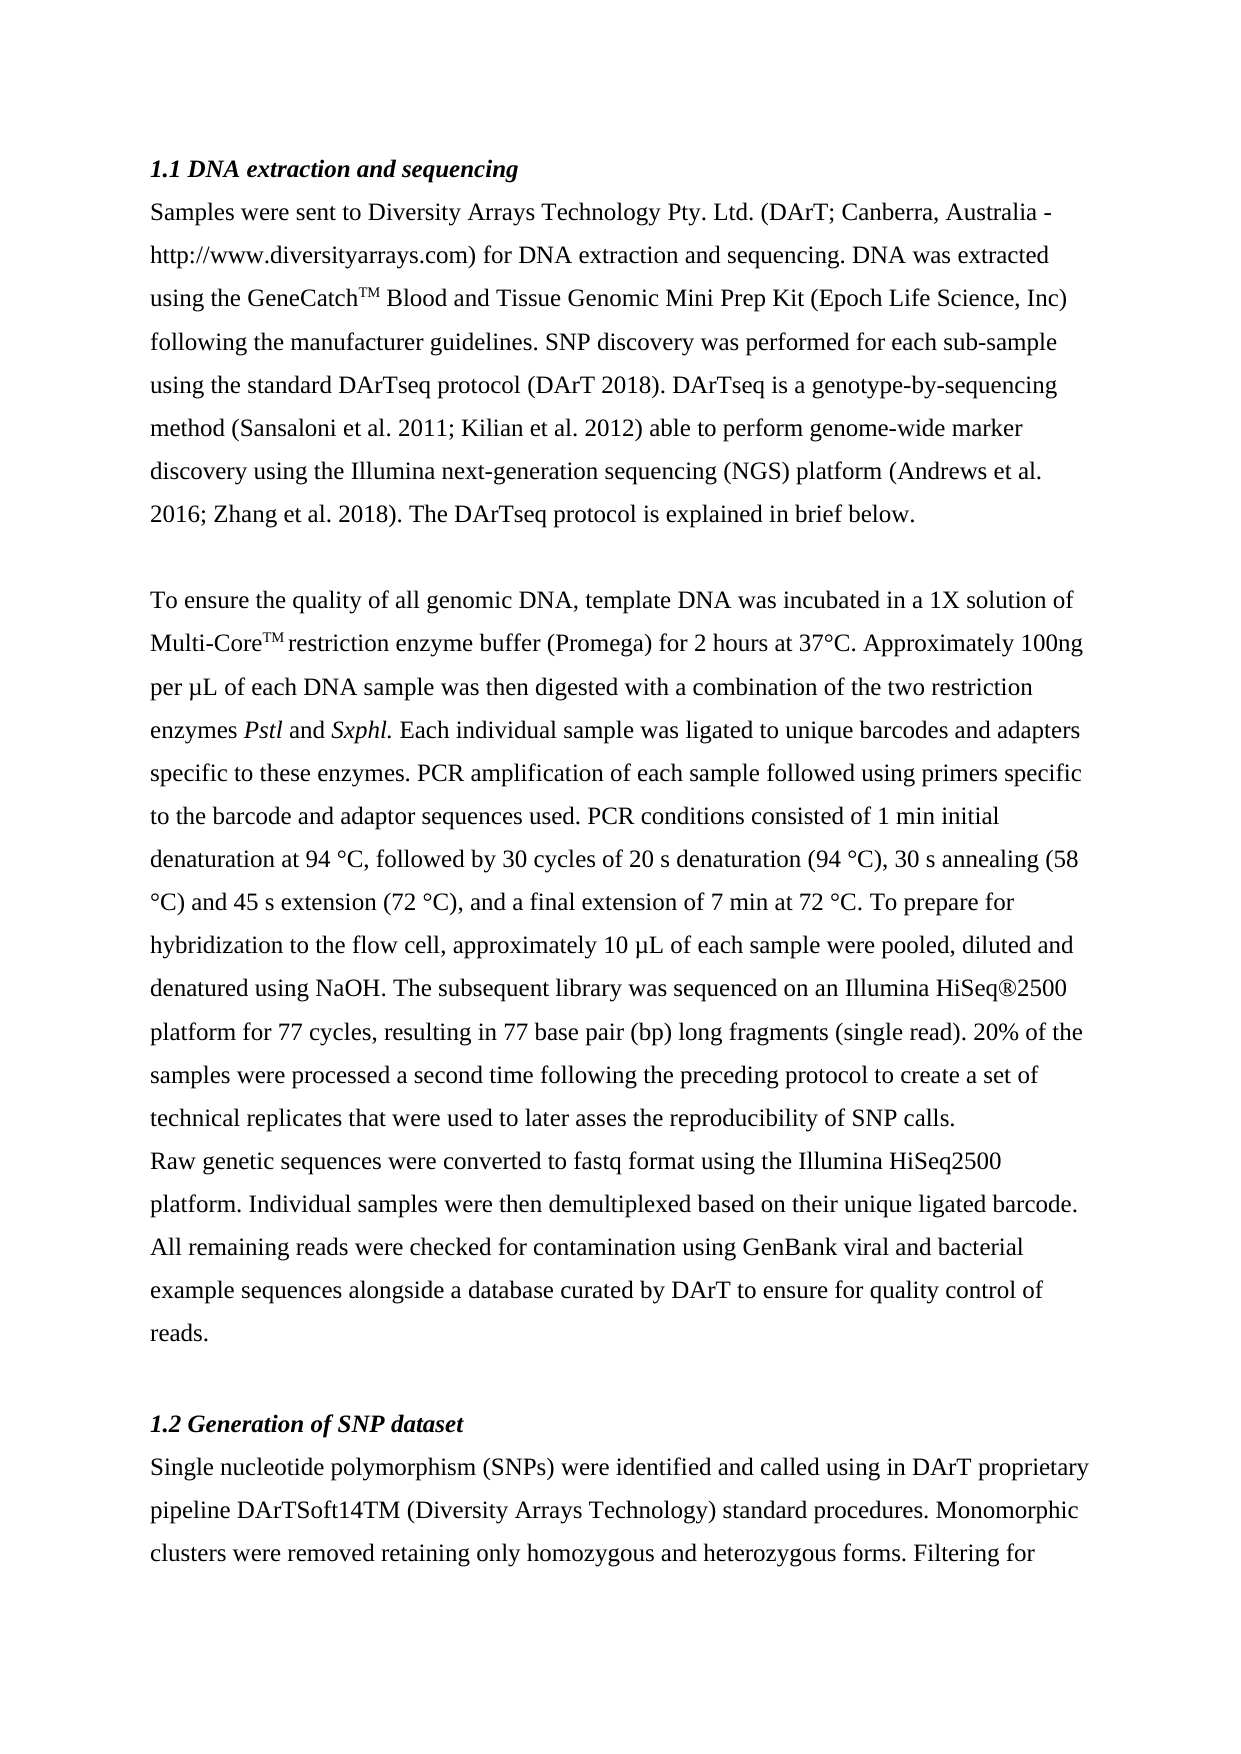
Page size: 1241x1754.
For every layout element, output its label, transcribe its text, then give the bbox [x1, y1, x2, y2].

text Samples were sent to Diversity Arrays Technology Pty. Ltd. (DArT; Canberra, Australia - http://www.diversityarrays.com) for DNA extraction and sequencing. DNA was extracted using the GeneCatchTM Blood and Tissue Genomic Mini Prep Kit (Epoch Life Science, Inc) following the manufacturer guidelines. SNP discovery was performed for each sub-sample using the standard DArTseq protocol (DArT 2018). DArTseq is a genotype-by-sequencing method (Sansaloni et al. 2011; Kilian et al. 2012) able to perform genome-wide marker discovery using the Illumina next-generation sequencing (NGS) platform (Andrews et al. 2016; Zhang et al. 2018). The DArTseq protocol is explained in brief below. [150, 197, 1090, 528]
subtitle 1.1 DNA extraction and sequencing [150, 154, 1090, 183]
subtitle 1.2 Generation of SNP dataset [150, 1409, 1090, 1438]
text Raw genetic sequences were converted to fastq format using the Illumina HiSeq2500 platform. Individual samples were then demultiplexed based on their unique ligated barcode. All remaining reads were checked for contamination using GenBank viral and bacterial example sequences alongside a database curated by DArT to ensure for quality control of reads. [150, 1146, 1090, 1347]
text To ensure the quality of all genomic DNA, template DNA was incubated in a 1X solution of Multi-CoreTM restriction enzyme buffer (Promega) for 2 hours at 37°C. Approximately 100ng per µL of each DNA sample was then digested with a combination of the two restriction enzymes Pstl and Sxphl. Each individual sample was ligated to unique barcodes and adapters specific to these enzymes. PCR amplification of each sample followed using primers specific to the barcode and adaptor sequences used. PCR conditions consisted of 1 min initial denaturation at 94 °C, followed by 30 cycles of 20 s denaturation (94 °C), 30 s annealing (58 °C) and 45 s extension (72 °C), and a final extension of 7 min at 72 °C. To prepare for hybridization to the flow cell, approximately 10 µL of each sample were pooled, diluted and denatured using NaOH. The subsequent library was sequenced on an Illumina HiSeq®2500 platform for 77 cycles, resulting in 77 base pair (bp) long fragments (single read). 20% of the samples were processed a second time following the preceding protocol to create a set of technical replicates that were used to later asses the reproducibility of SNP calls. [150, 585, 1090, 1132]
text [150, 1452, 1090, 1567]
